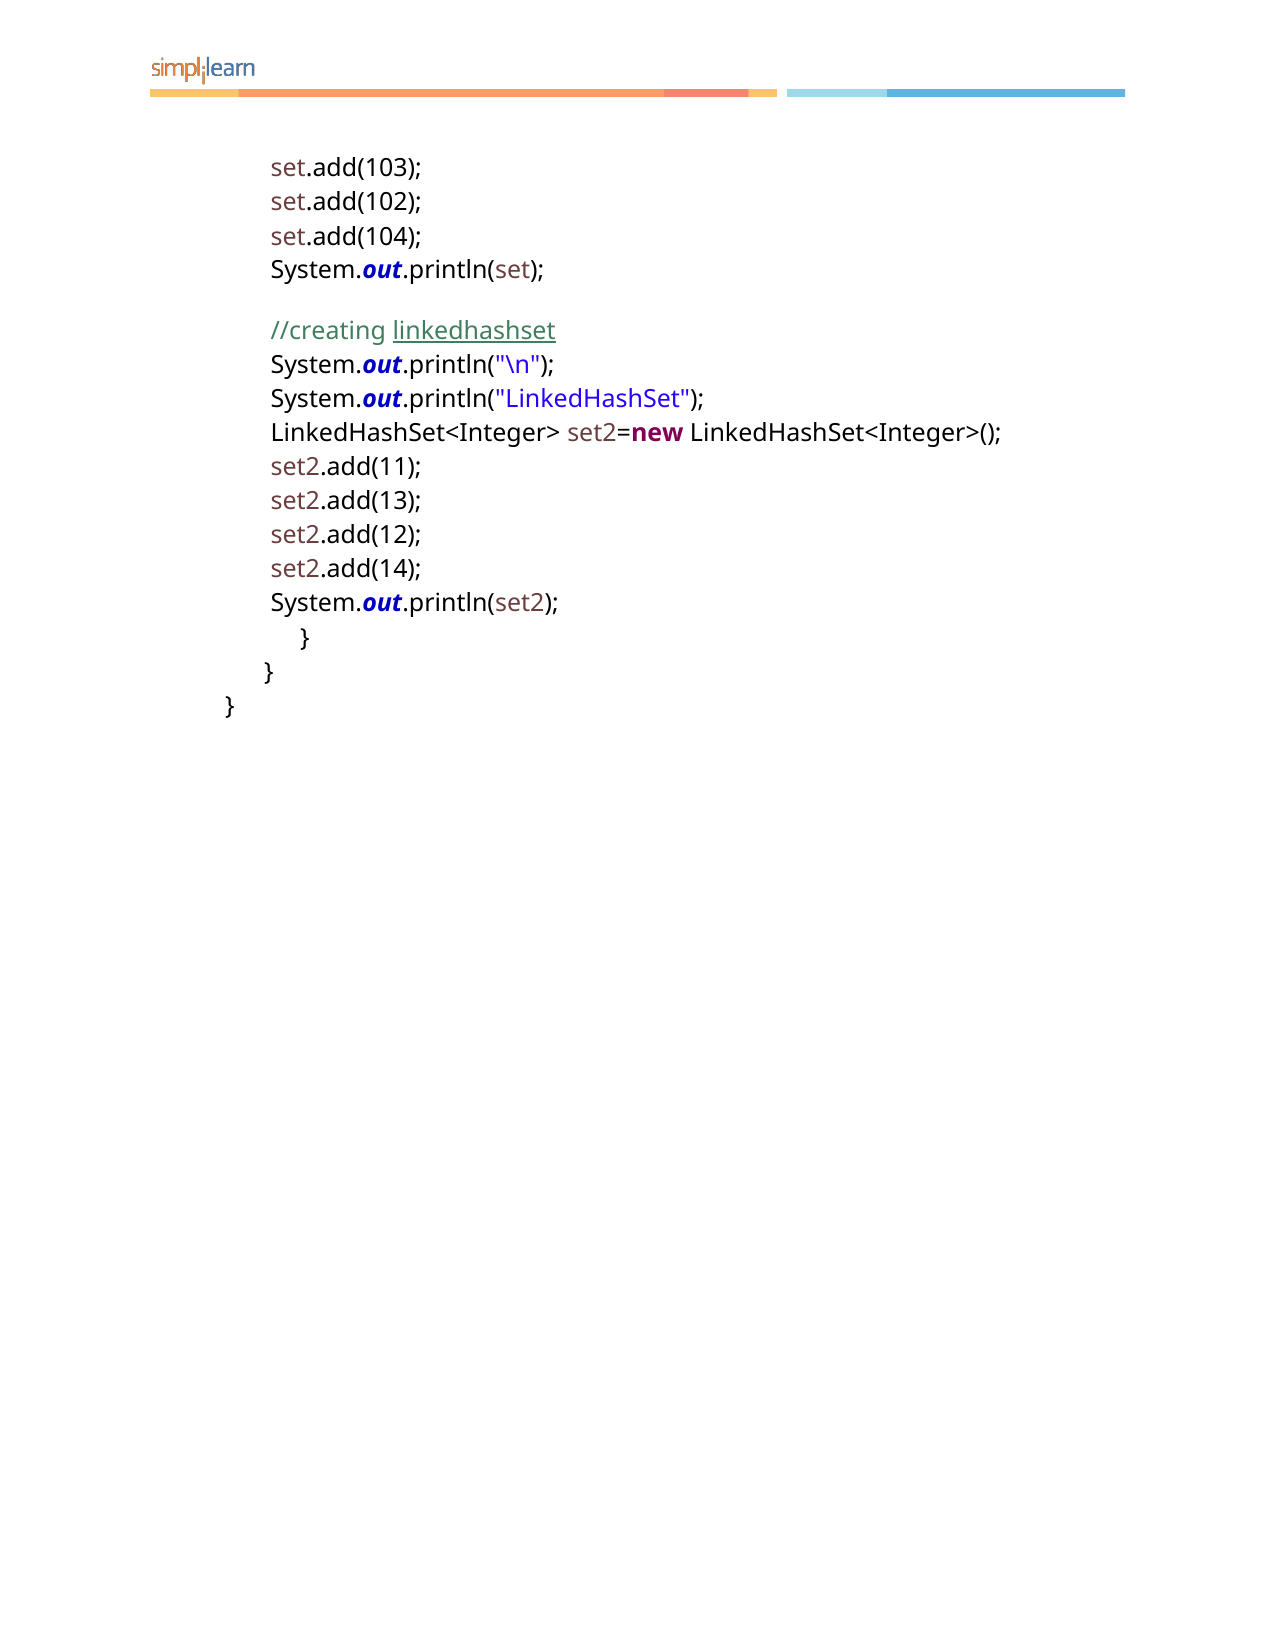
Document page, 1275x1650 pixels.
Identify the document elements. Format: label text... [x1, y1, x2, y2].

text set.add(104); [150, 218, 1125, 252]
text } [150, 653, 1125, 687]
text System.out.println(set2); [150, 585, 1125, 619]
text set2.add(13); [150, 483, 1125, 517]
text System.out.println("LinkedHashSet"); [150, 381, 1125, 415]
text LinkedHashSet<Integer> set2=new LinkedHashSet<Integer>(); [150, 415, 1125, 449]
text } [150, 619, 1125, 653]
text set2.add(11); [150, 449, 1125, 483]
text } [150, 687, 1125, 721]
text System.out.println(set); [150, 252, 1125, 286]
text set2.add(14); [150, 551, 1125, 585]
picture [150, 52, 1125, 97]
text set2.add(12); [150, 517, 1125, 551]
text set.add(103); [150, 150, 1125, 184]
text System.out.println("\n"); [150, 347, 1125, 381]
text set.add(102); [150, 184, 1125, 218]
text //creating linkedhashset [150, 313, 1125, 347]
